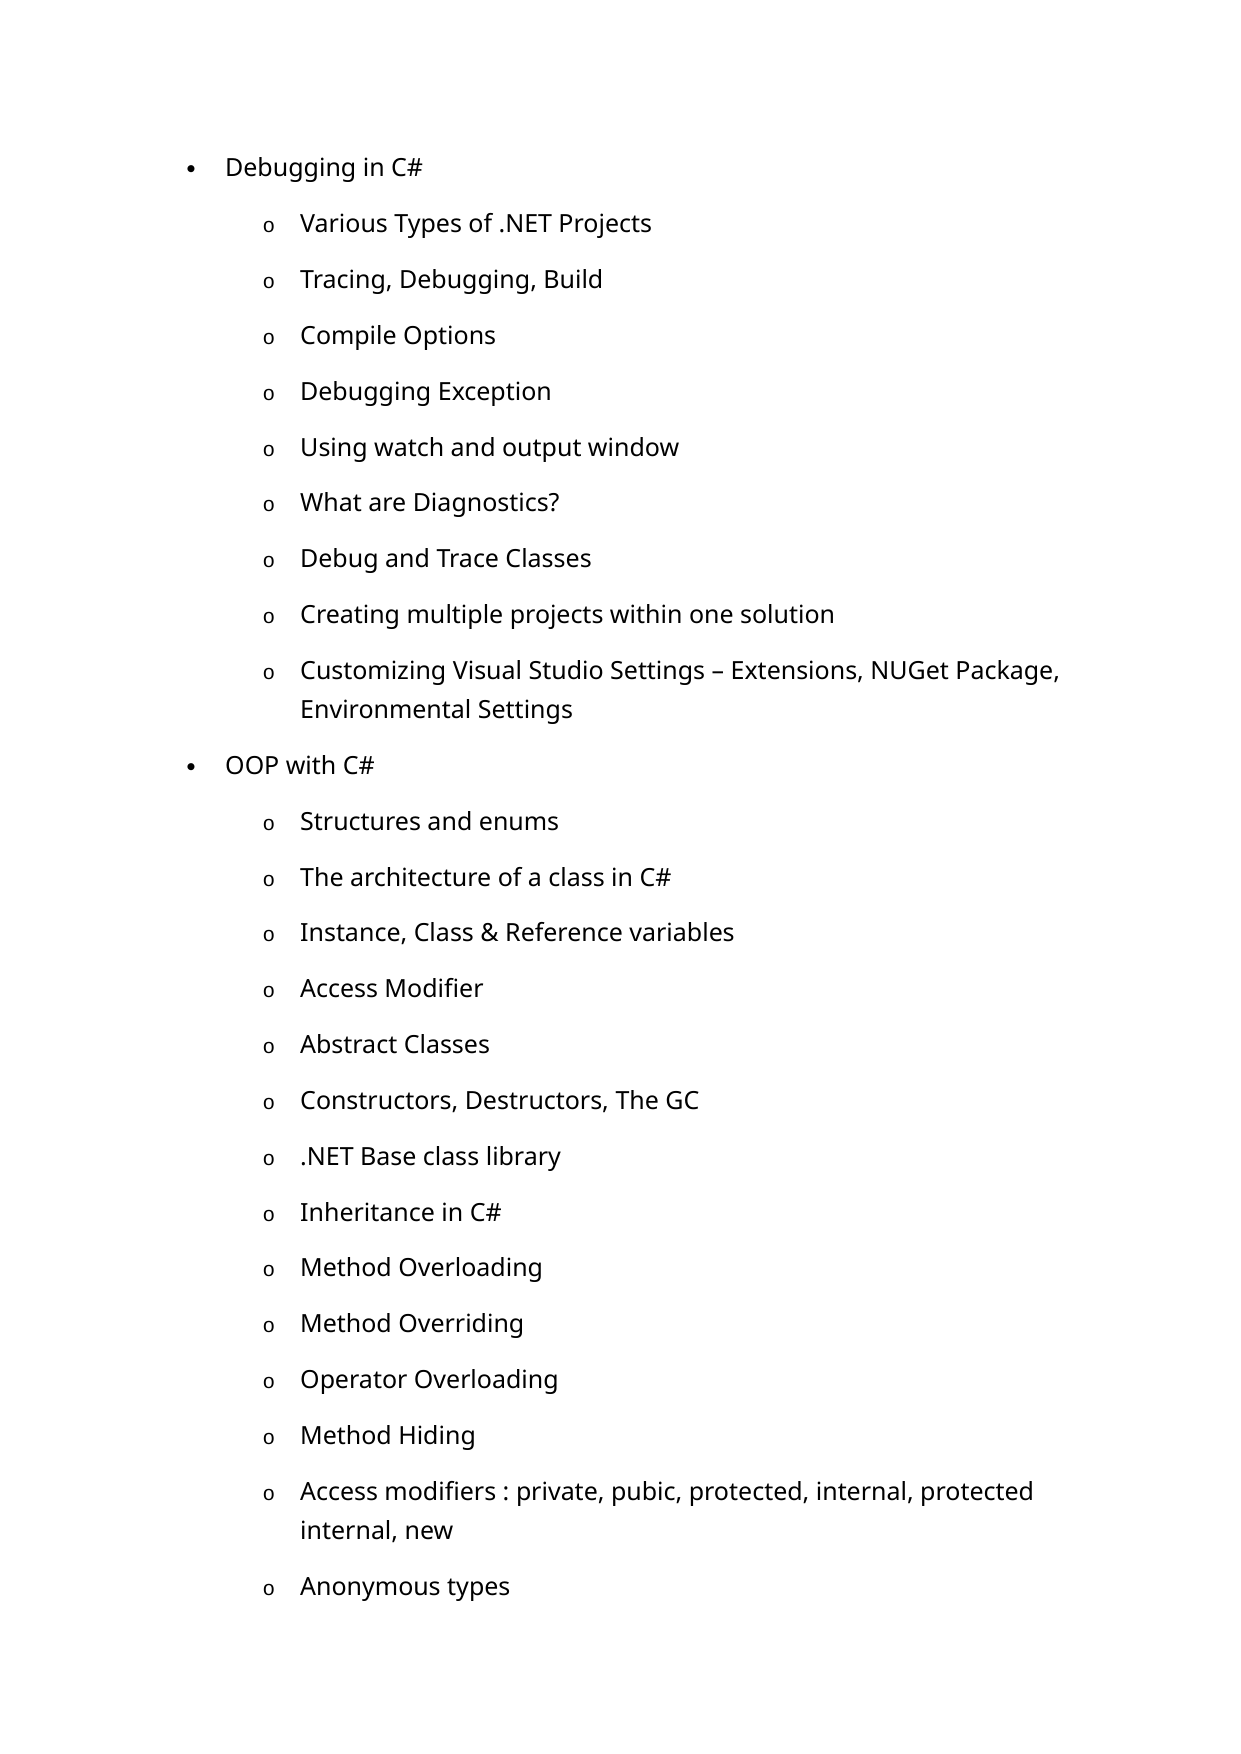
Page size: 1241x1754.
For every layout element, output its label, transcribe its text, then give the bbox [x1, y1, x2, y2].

list Tracing, Debugging, Build [262, 262, 1090, 296]
list Method Hiding [262, 1417, 1090, 1452]
list Operator Overloading [262, 1362, 1090, 1396]
list Customizing Visual Studio Settings – Extensions, NUGet Package, Environmental Settings [262, 652, 1090, 726]
list The architecture of a class in C# [262, 859, 1090, 893]
list Various Types of .NET Projects [262, 206, 1090, 240]
list Constructors, Destructors, The GC [262, 1082, 1090, 1117]
list Access modifiers : private, pubic, protected, internal, protected internal, new [262, 1473, 1090, 1547]
list Anonymous types [262, 1568, 1090, 1602]
list Using watch and output window [262, 429, 1090, 463]
list What are Diagnostics? [262, 485, 1090, 519]
list Debugging in C# [187, 150, 1090, 184]
list Debug and Trace Classes [262, 541, 1090, 575]
list OOP with C# [187, 747, 1090, 782]
list Creating multiple projects within one solution [262, 597, 1090, 631]
list Access Modifier [262, 971, 1090, 1005]
list Debugging Exception [262, 373, 1090, 407]
list Instance, Class & Reference variables [262, 915, 1090, 949]
list Method Overloading [262, 1250, 1090, 1284]
list Structures and enums [262, 803, 1090, 837]
list Inheritance in C# [262, 1194, 1090, 1228]
list Compile Options [262, 317, 1090, 352]
list Abstract Classes [262, 1027, 1090, 1061]
list .NET Base class library [262, 1138, 1090, 1172]
list Method Overriding [262, 1306, 1090, 1340]
